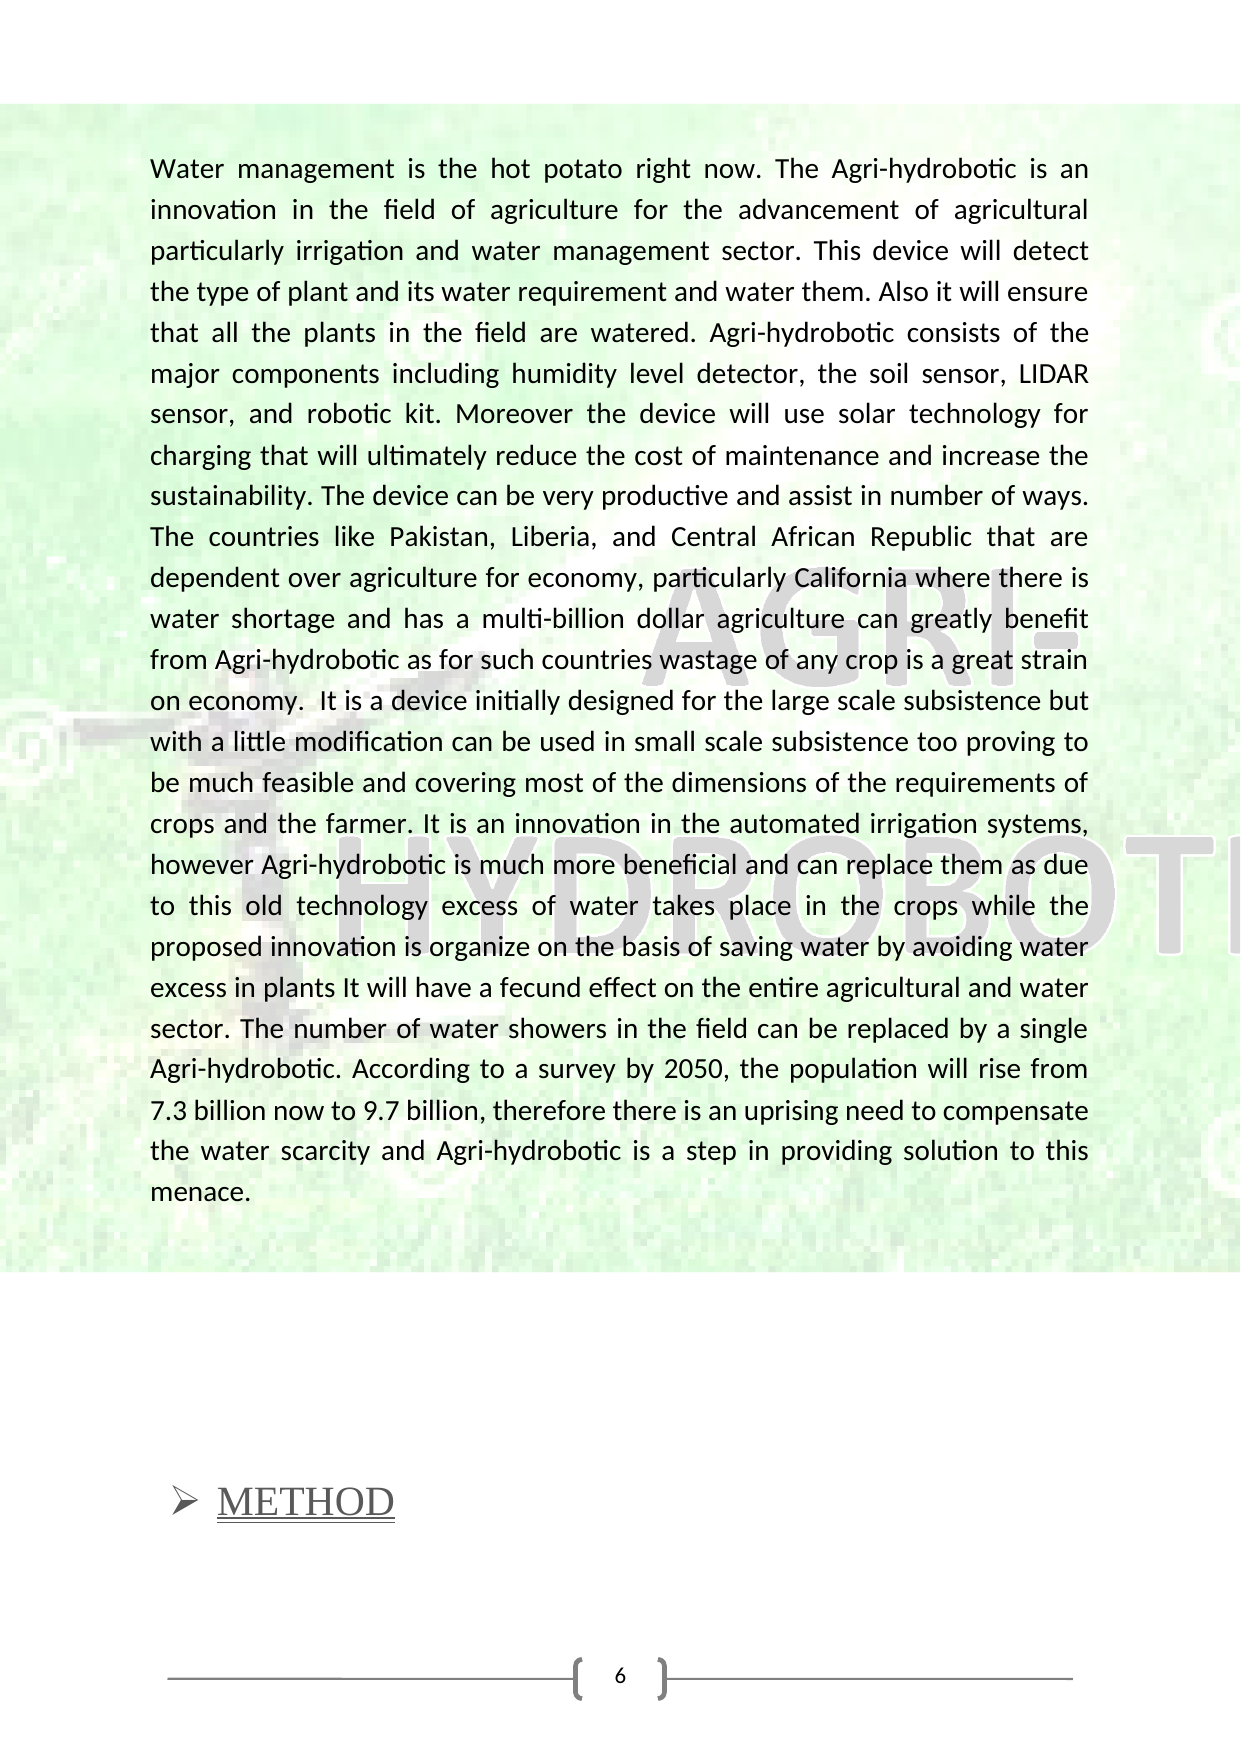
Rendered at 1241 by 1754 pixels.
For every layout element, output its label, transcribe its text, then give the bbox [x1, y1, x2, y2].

text Water management is the hot potato right now. The Agri-hydrobotic is an innovation in the field of agriculture for the advancement of agricultural particularly irrigation and water management sector. This device will detect the type of plant and its water requirement and water them. Also it will ensure that all the plants in the field are watered. Agri-hydrobotic consists of the major components including humidity level detector, the soil sensor, LIDAR sensor, and robotic kit. Moreover the device will use solar technology for charging that will ultimately reduce the cost of maintenance and increase the sustainability. The device can be very productive and assist in number of ways. The countries like Pakistan, Liberia, and Central African Republic that are dependent over agriculture for economy, particularly California where there is water shortage and has a multi-billion dollar agriculture can greatly benefit from Agri-hydrobotic as for such countries wastage of any crop is a great strain on economy. It is a device initially designed for the large scale subsistence but with a little modification can be used in small scale subsistence too proving to be much feasible and covering most of the dimensions of the requirements of crops and the farmer. It is an innovation in the automated irrigation systems, however Agri-hydrobotic is much more beneficial and can replace them as due to this old technology excess of water takes place in the crops while the proposed innovation is organize on the basis of saving water by avoiding water excess in plants It will have a fecund effect on the entire agricultural and water sector. The number of water showers in the field can be replaced by a single Agri-hydrobotic. According to a survey by 2050, the population will rise from 7.3 billion now to 9.7 billion, therefore there is an uprising need to compensate the water scarcity and Agri-hydrobotic is a step in providing solution to this menace. [150, 150, 1090, 1209]
list METHOD [169, 1477, 1090, 1525]
